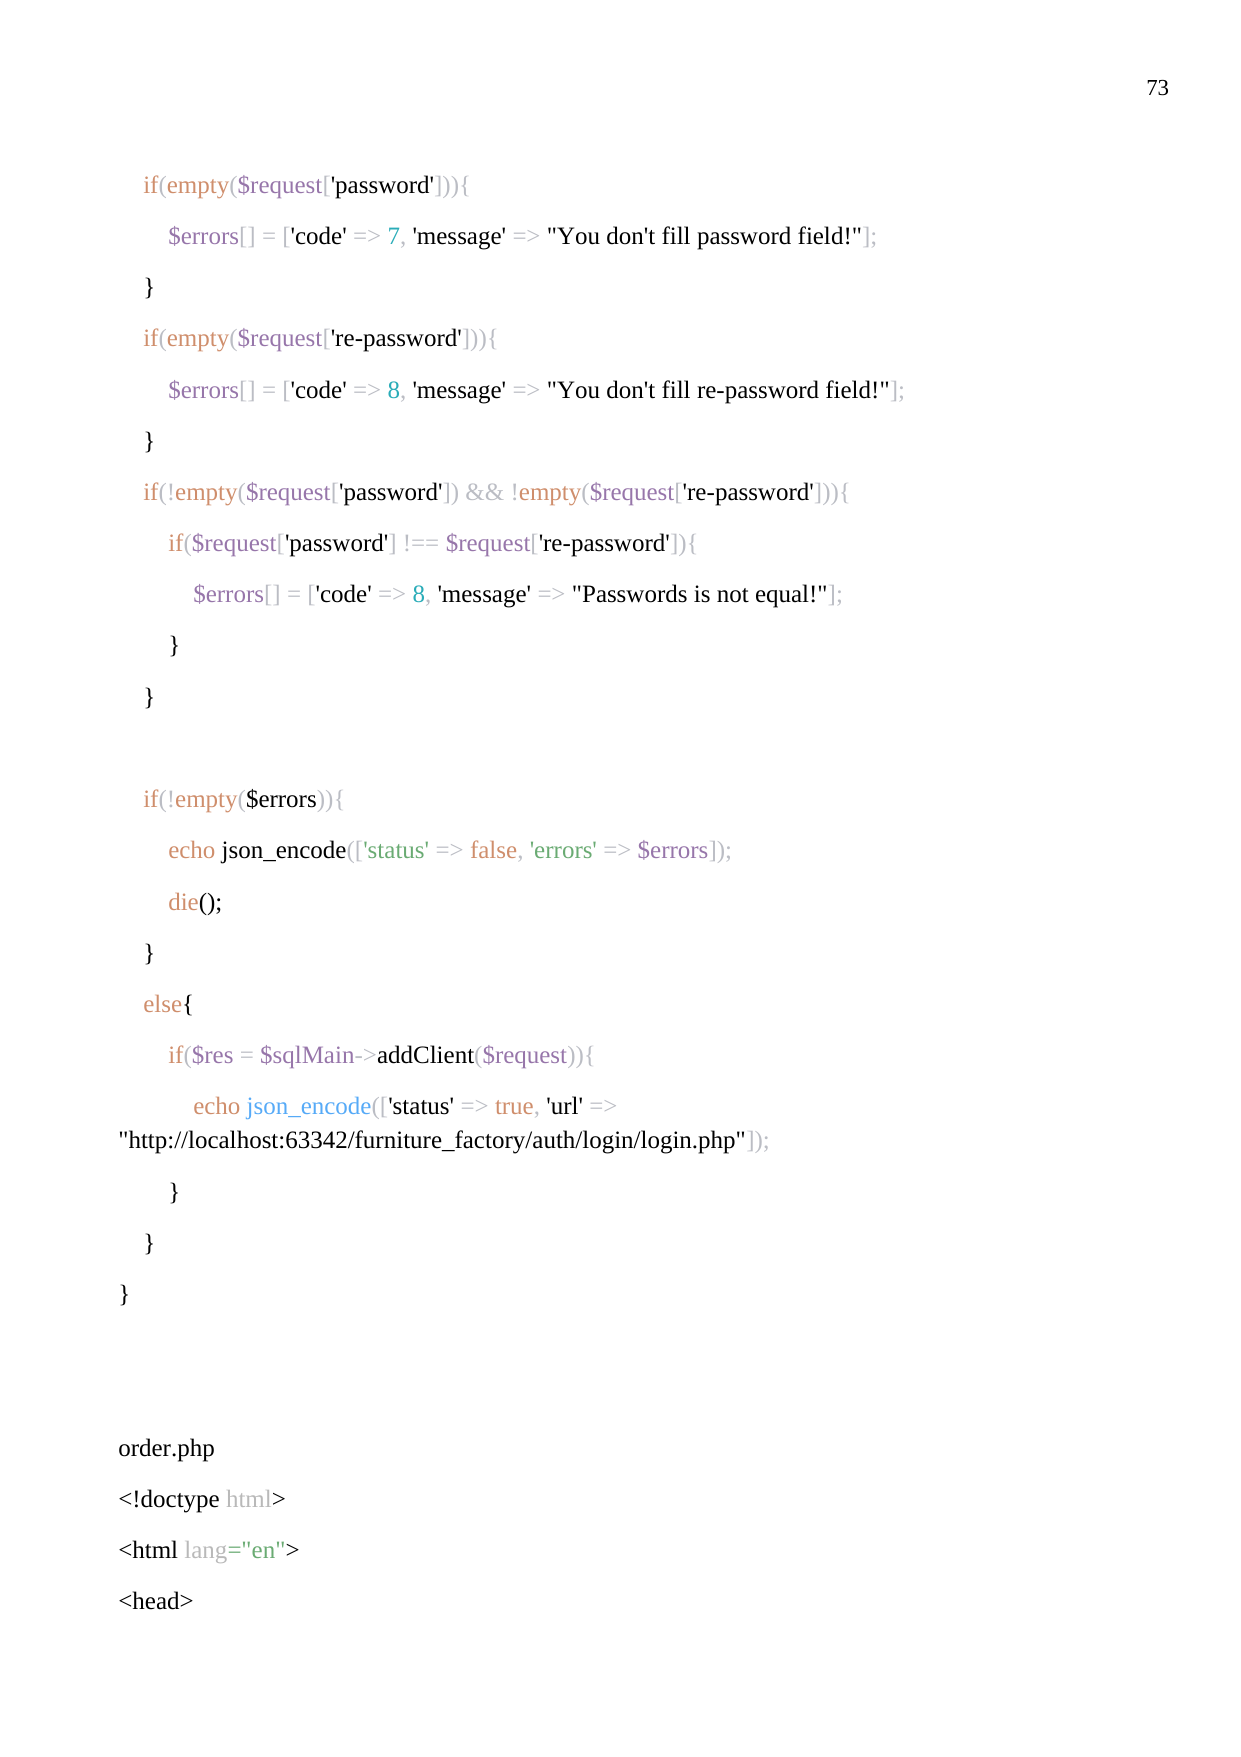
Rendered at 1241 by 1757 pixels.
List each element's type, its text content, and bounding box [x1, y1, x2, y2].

text } [168, 1177, 1192, 1206]
text } [168, 631, 1192, 659]
text <head> [118, 1586, 1192, 1615]
text $errors[] = ['code' => 8, 'message' => "Passwords is not equal!"]; [193, 579, 1192, 608]
text if($request['password'] !== $request['re-password']){ [168, 528, 1192, 557]
text } [143, 272, 1192, 301]
text if(!empty($errors)){ [143, 784, 1192, 813]
text } [143, 682, 1192, 711]
text if(!empty($request['password']) && !empty($request['re-password'])){ [143, 477, 1192, 506]
text "http://localhost:63342/furniture_factory/auth/login/login.php"]); [118, 1126, 1192, 1154]
text <!doctype html> [118, 1484, 1192, 1513]
text <html lang="en"> [118, 1535, 1192, 1564]
text else{ [143, 989, 1192, 1018]
text echo json_encode(['status' => false, 'errors' => $errors]); [168, 835, 1192, 864]
text } [143, 426, 1192, 455]
text } [118, 1279, 1192, 1308]
text die(); [168, 887, 1192, 915]
text } [143, 938, 1192, 966]
text order.php [118, 1433, 1192, 1461]
text if(empty($request['password'])){ [143, 170, 1192, 199]
text if($res = $sqlMain->addClient($request)){ echo json_encode(['status' => true, 'url' => [168, 1018, 634, 1120]
text $errors[] = ['code' => 8, 'message' => "You don't fill re-password field!"]; [168, 375, 1192, 403]
text } [143, 1228, 1192, 1257]
text if(empty($request['re-password'])){ [143, 323, 1192, 352]
text $errors[] = ['code' => 7, 'message' => "You don't fill password field!"]; [168, 221, 1192, 250]
